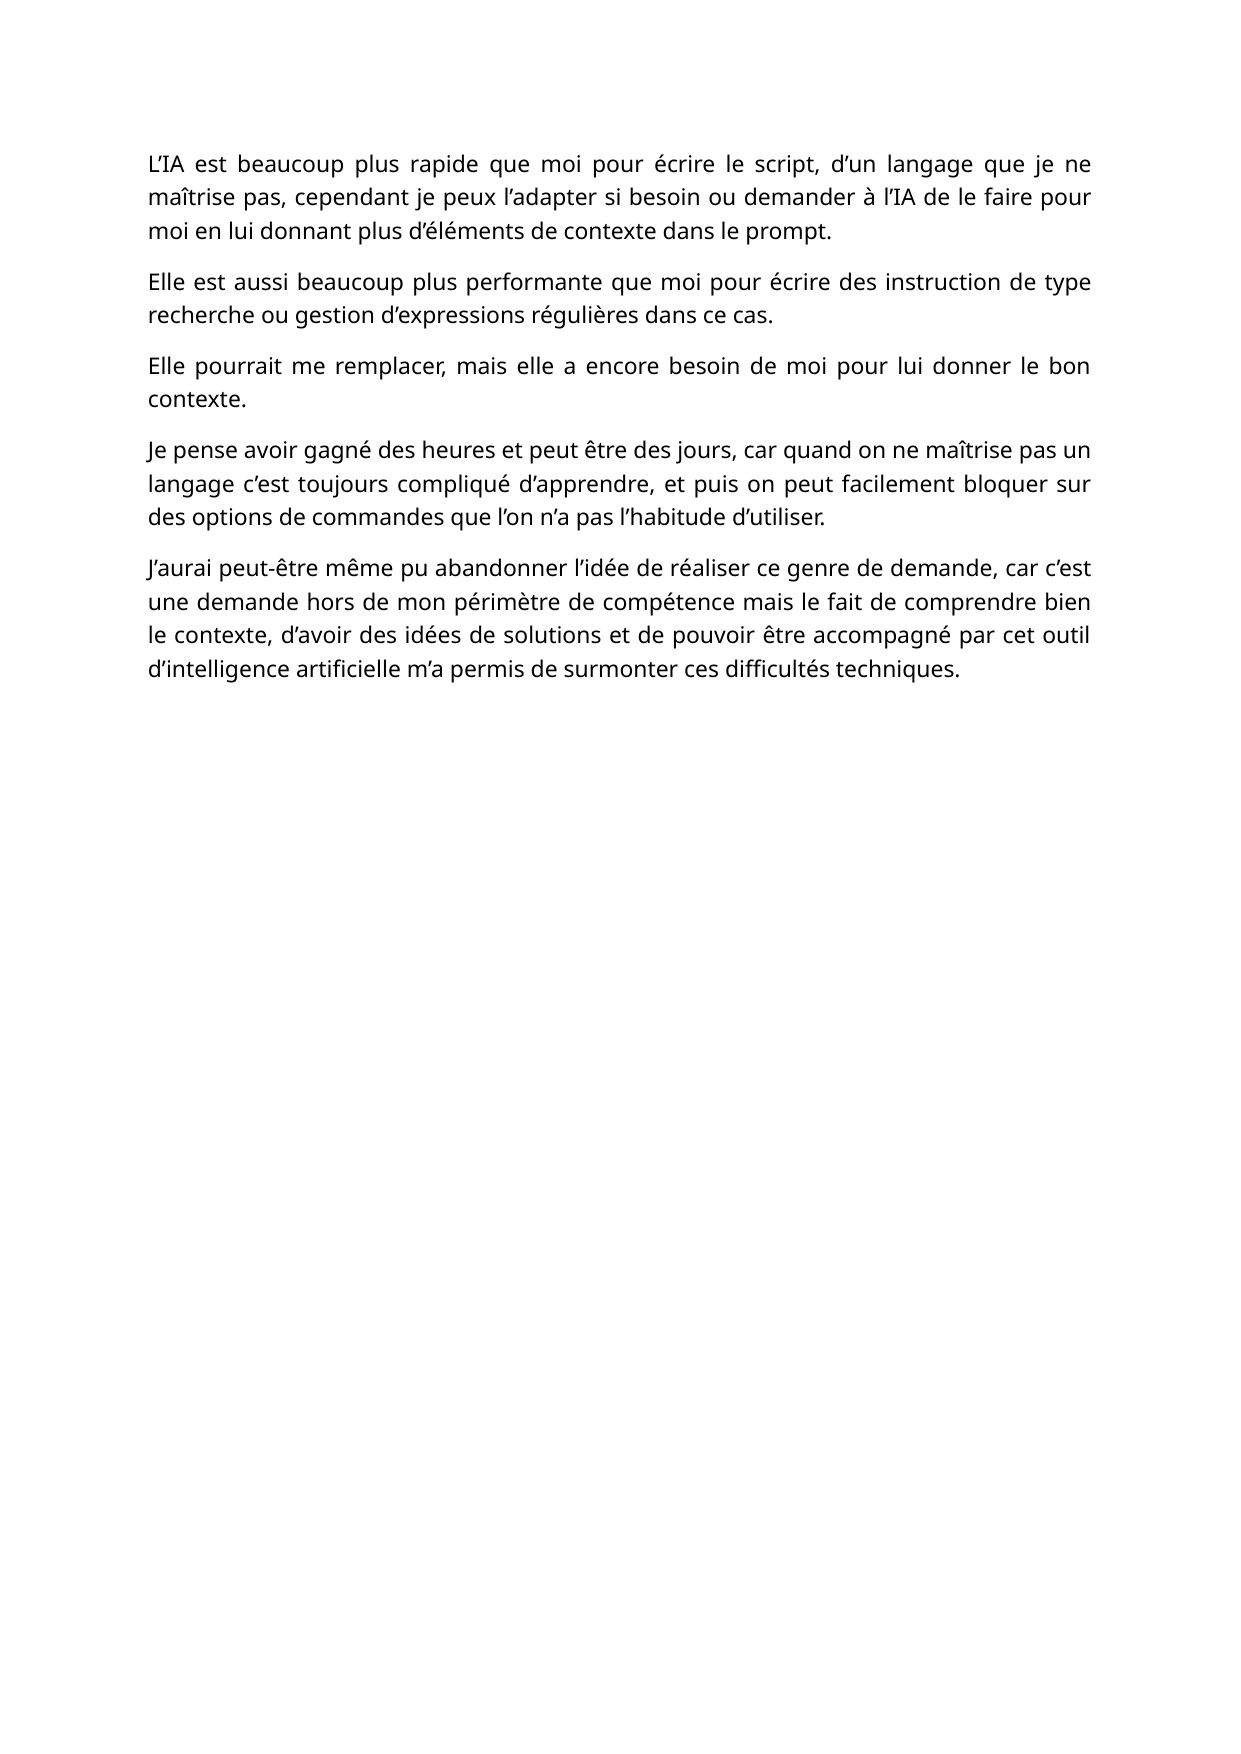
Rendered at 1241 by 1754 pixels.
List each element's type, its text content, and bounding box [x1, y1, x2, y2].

text J’aurai peut-être même pu abandonner l’idée de réaliser ce genre de demande, car c’est une demande hors de mon périmètre de compétence mais le fait de comprendre bien le contexte, d’avoir des idées de solutions et de pouvoir être accompagné par cet outil d’intelligence artificielle m’a permis de surmonter ces difficultés techniques. [148, 552, 1093, 684]
text L’IA est beaucoup plus rapide que moi pour écrire le script, d’un langage que je ne maîtrise pas, cependant je peux l’adapter si besoin ou demander à l’IA de le faire pour moi en lui donnant plus d’éléments de contexte dans le prompt. [148, 148, 1093, 246]
text Je pense avoir gagné des heures et peut être des jours, car quand on ne maîtrise pas un langage c’est toujours compliqué d’apprendre, et puis on peut facilement bloquer sur des options de commandes que l’on n’a pas l’habitude d’utiliser. [148, 434, 1093, 533]
text Elle est aussi beaucoup plus performante que moi pour écrire des instruction de type recherche ou gestion d’expressions régulières dans ce cas. [148, 266, 1093, 331]
text Elle pourrait me remplacer, mais elle a encore besoin de moi pour lui donner le bon contexte. [148, 350, 1093, 415]
